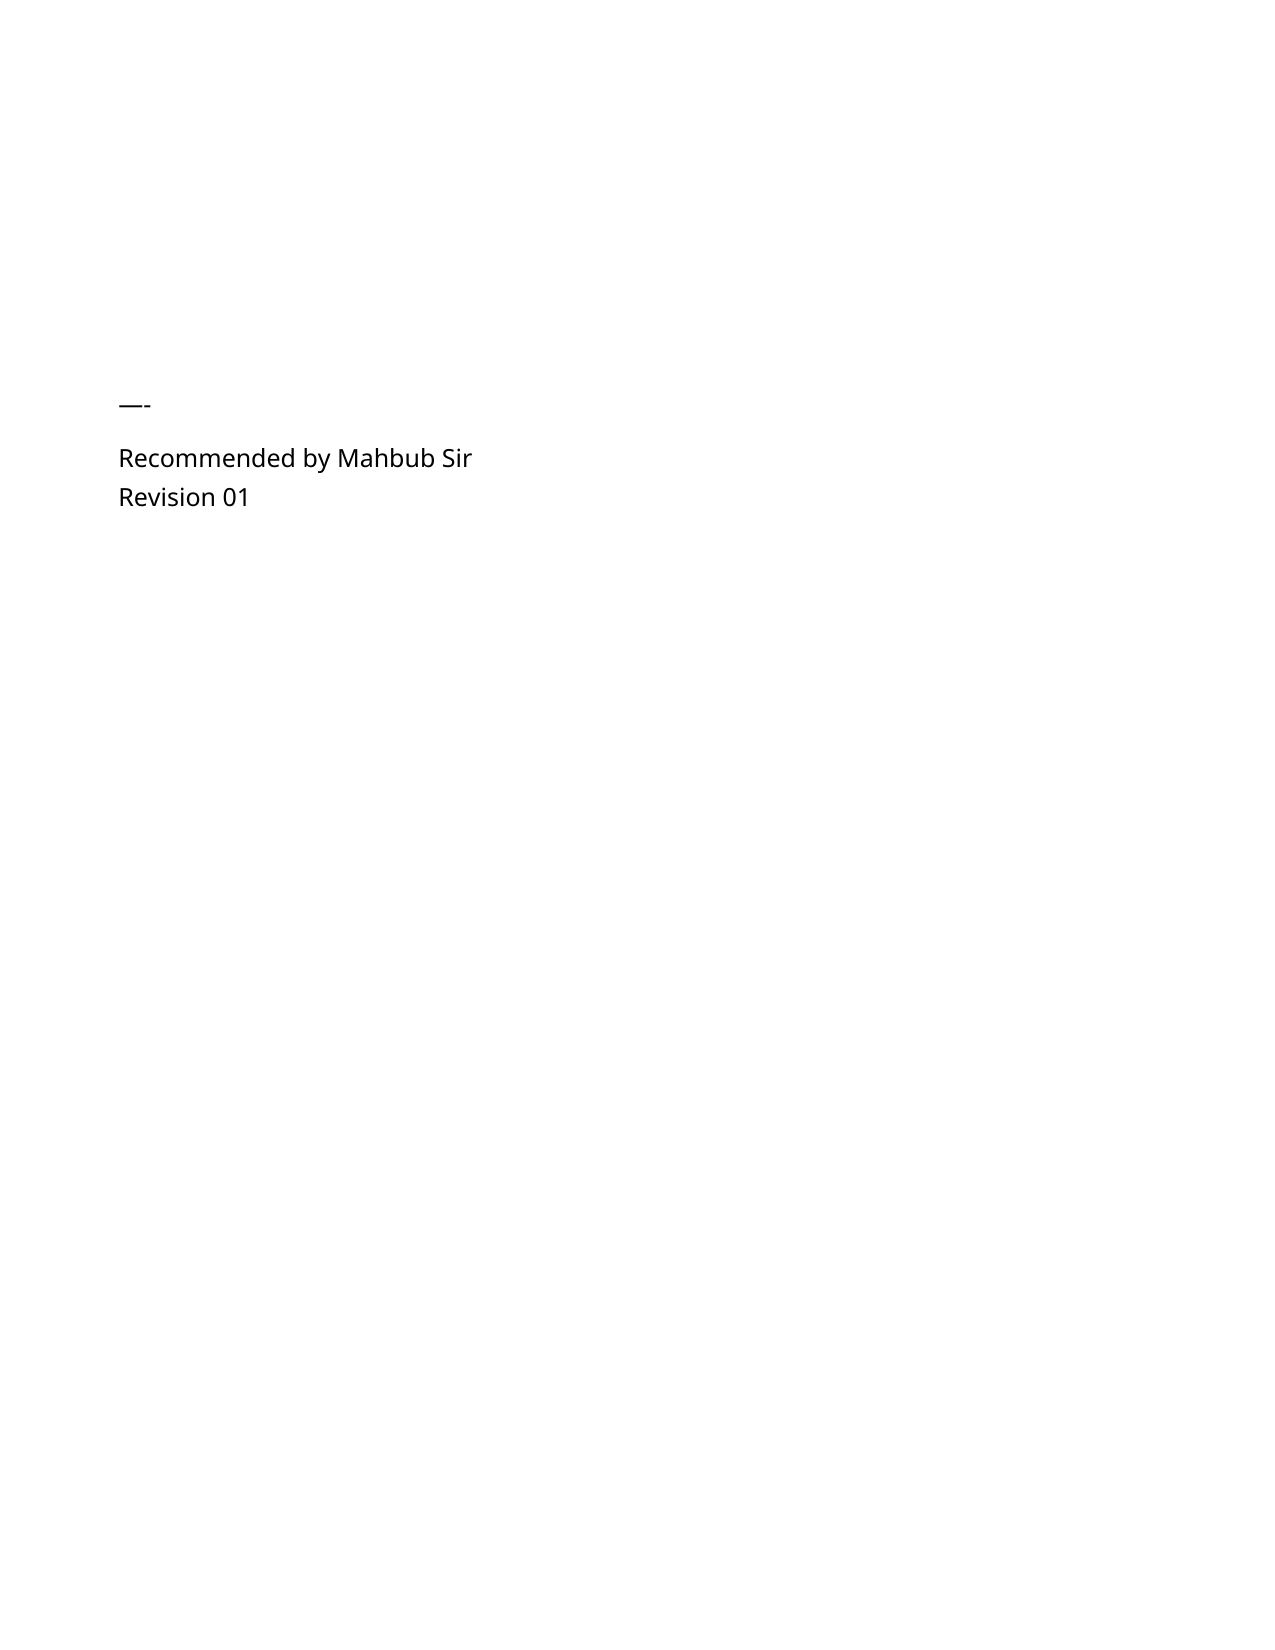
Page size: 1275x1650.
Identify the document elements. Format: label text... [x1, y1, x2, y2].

text —- [118, 387, 1157, 421]
text Recommended by Mahbub Sir Revision 01 [118, 441, 1157, 514]
